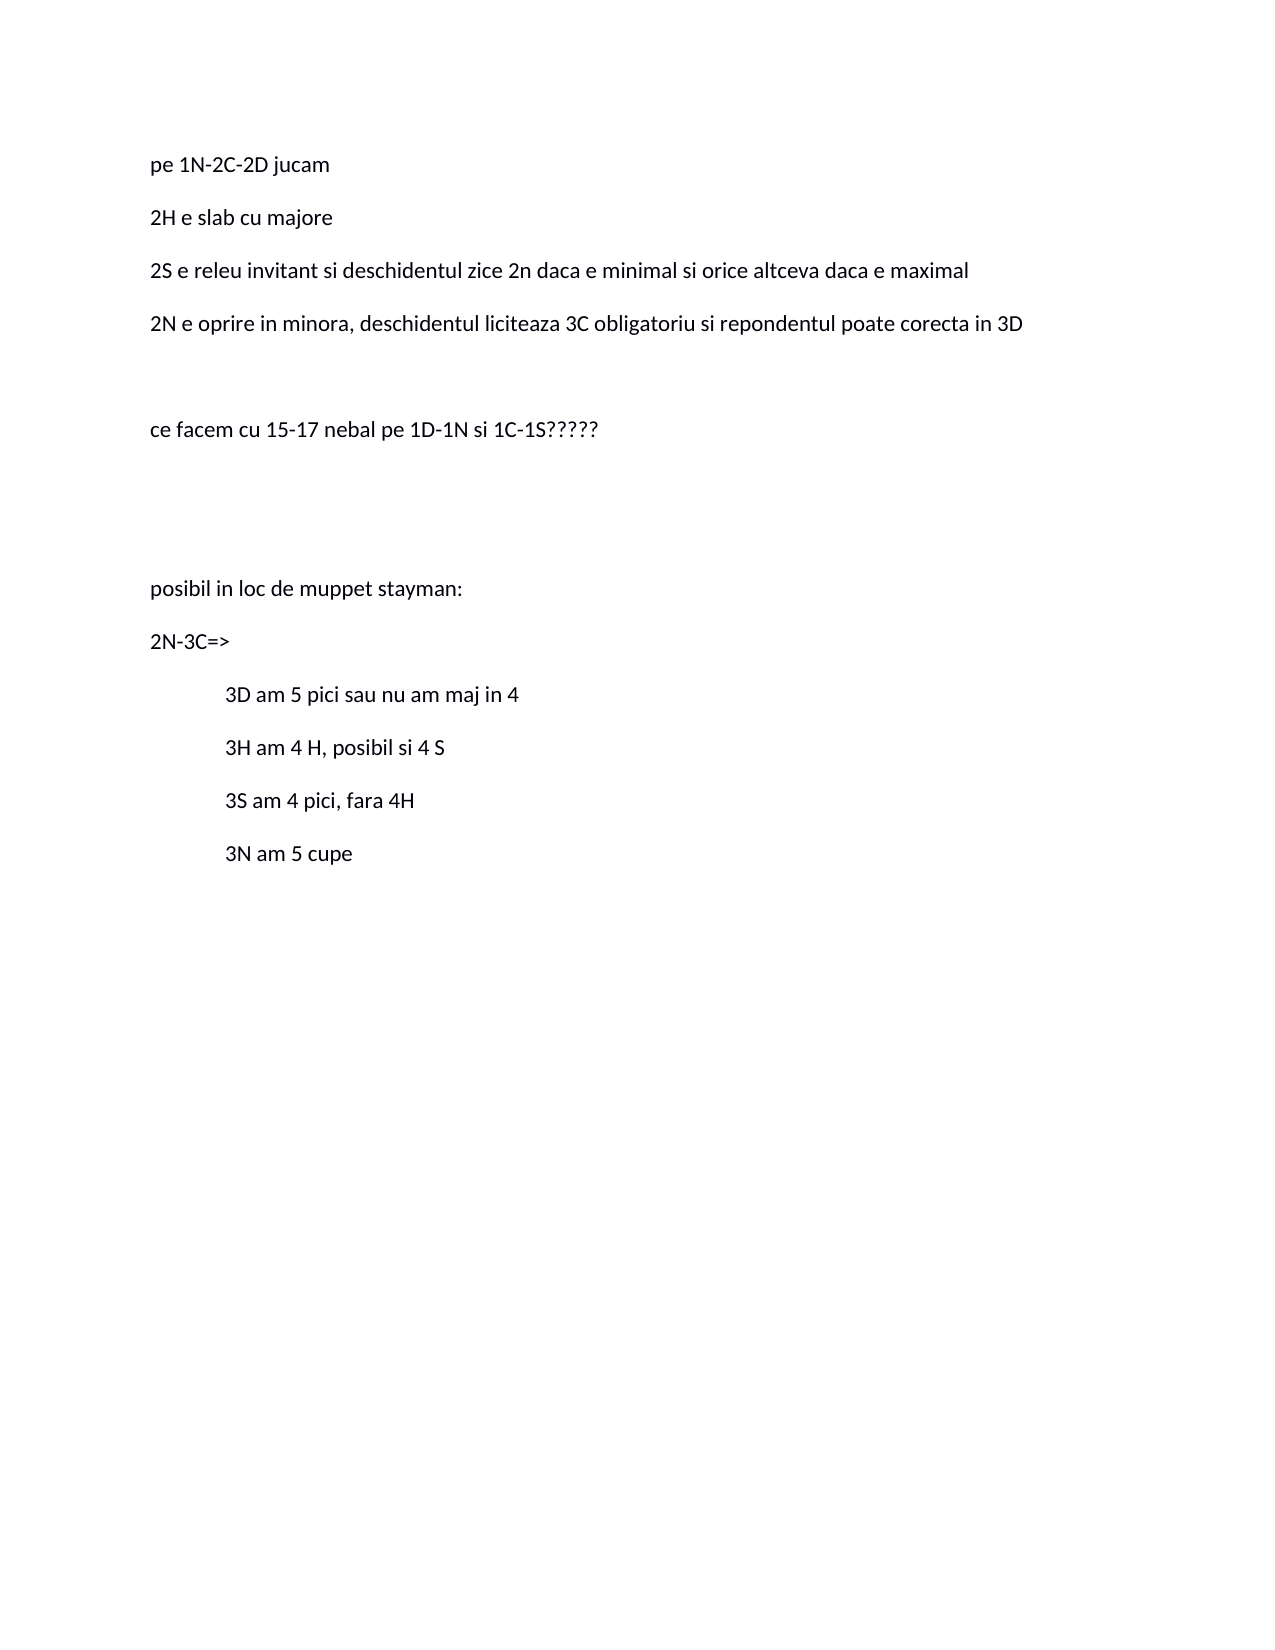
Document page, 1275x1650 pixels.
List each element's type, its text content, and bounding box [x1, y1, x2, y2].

text 2S e releu invitant si deschidentul zice 2n daca e minimal si orice altceva daca e maximal [150, 256, 1125, 284]
text 2N-3C=> [150, 627, 1125, 655]
text 3S am 4 pici, fara 4H [150, 786, 1125, 814]
text 3H am 4 H, posibil si 4 S [150, 733, 1125, 761]
text 3N am 5 cupe [150, 839, 1125, 867]
text pe 1N-2C-2D jucam [150, 150, 1125, 178]
text 3D am 5 pici sau nu am maj in 4 [150, 680, 1125, 708]
text posibil in loc de muppet stayman: [150, 574, 1125, 602]
text 2N e oprire in minora, deschidentul liciteaza 3C obligatoriu si repondentul poate corecta in 3D [150, 309, 1125, 337]
text ce facem cu 15-17 nebal pe 1D-1N si 1C-1S????? [150, 415, 1125, 443]
text 2H e slab cu majore [150, 203, 1125, 231]
